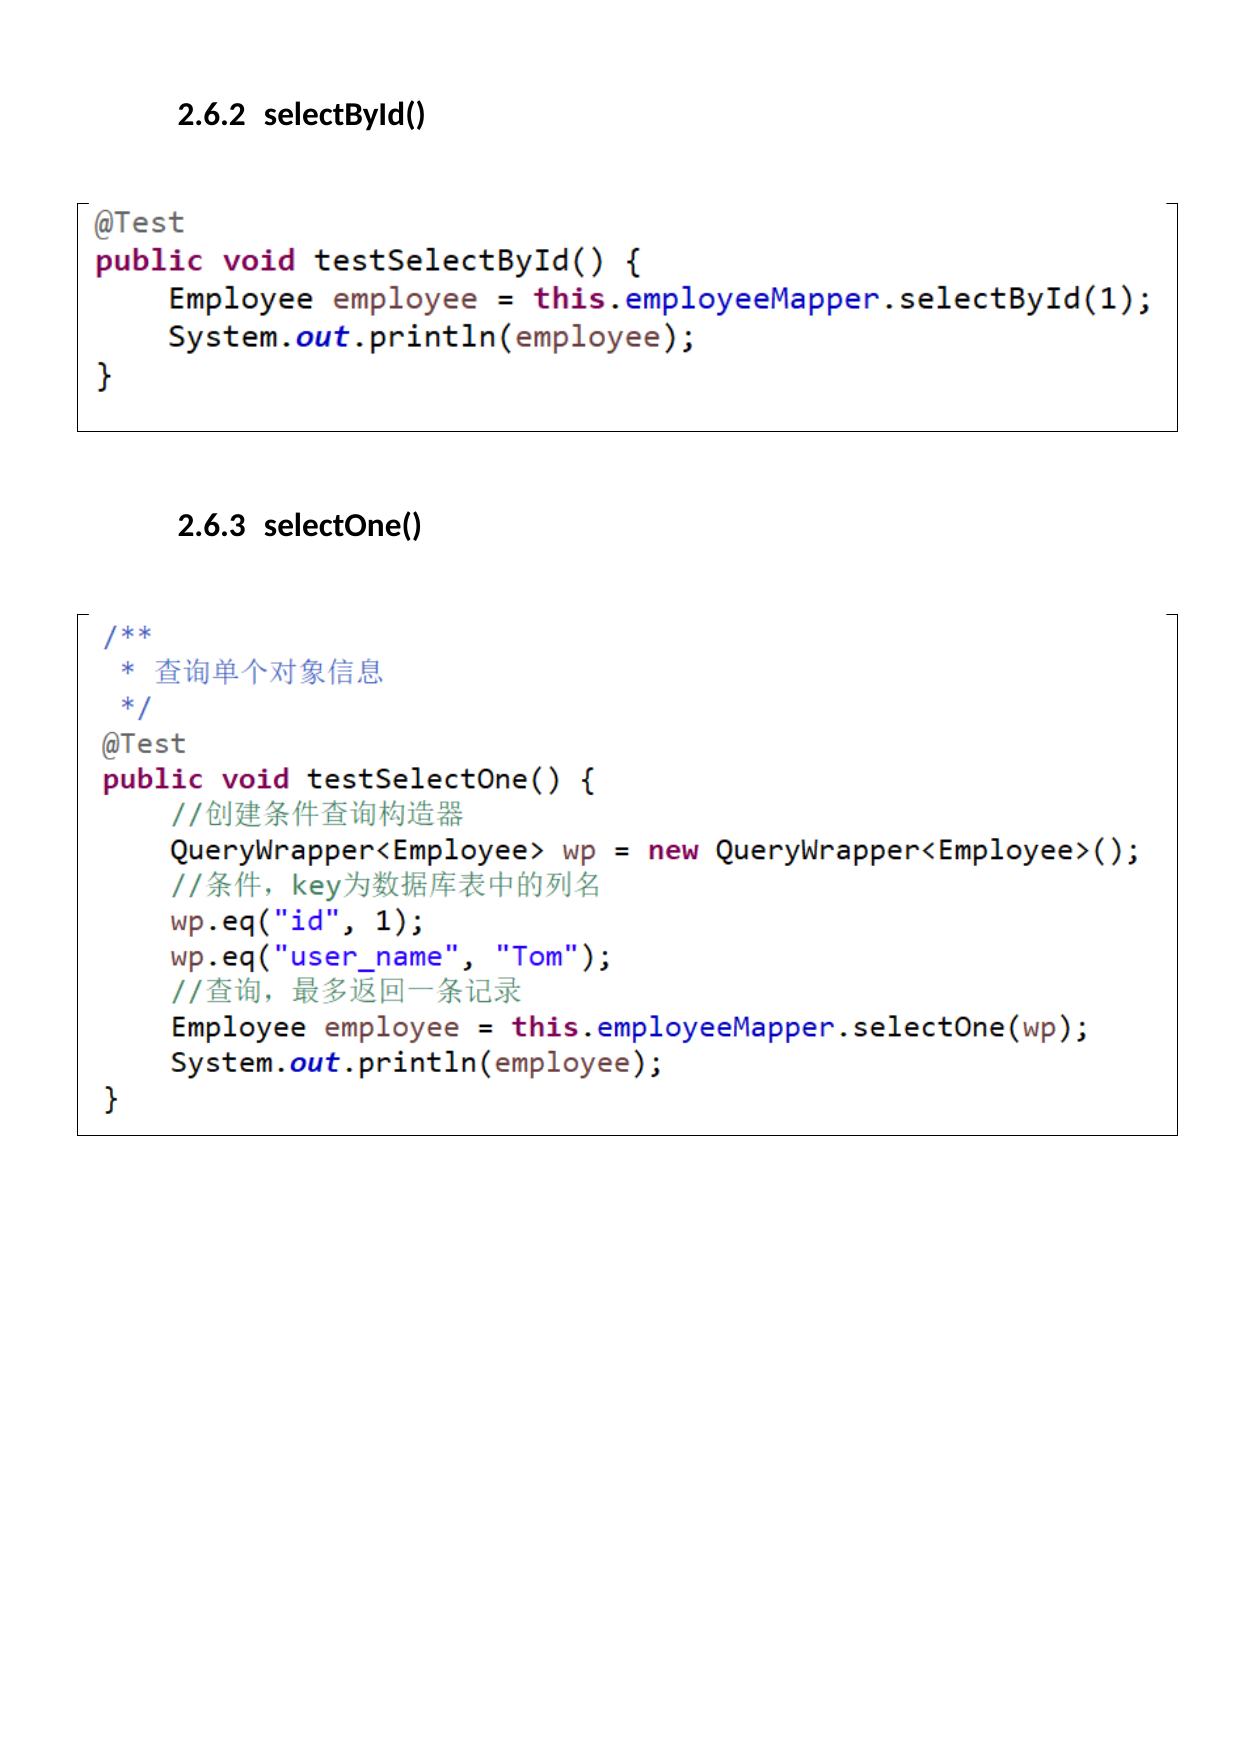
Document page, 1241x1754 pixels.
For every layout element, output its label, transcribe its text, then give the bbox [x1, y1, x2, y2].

table_header [78, 615, 1177, 1134]
table_header [78, 204, 1177, 431]
subtitle selectOne() [177, 492, 1167, 557]
picture [88, 614, 1167, 1131]
subtitle selectById() [177, 81, 1167, 146]
picture [88, 203, 1167, 406]
